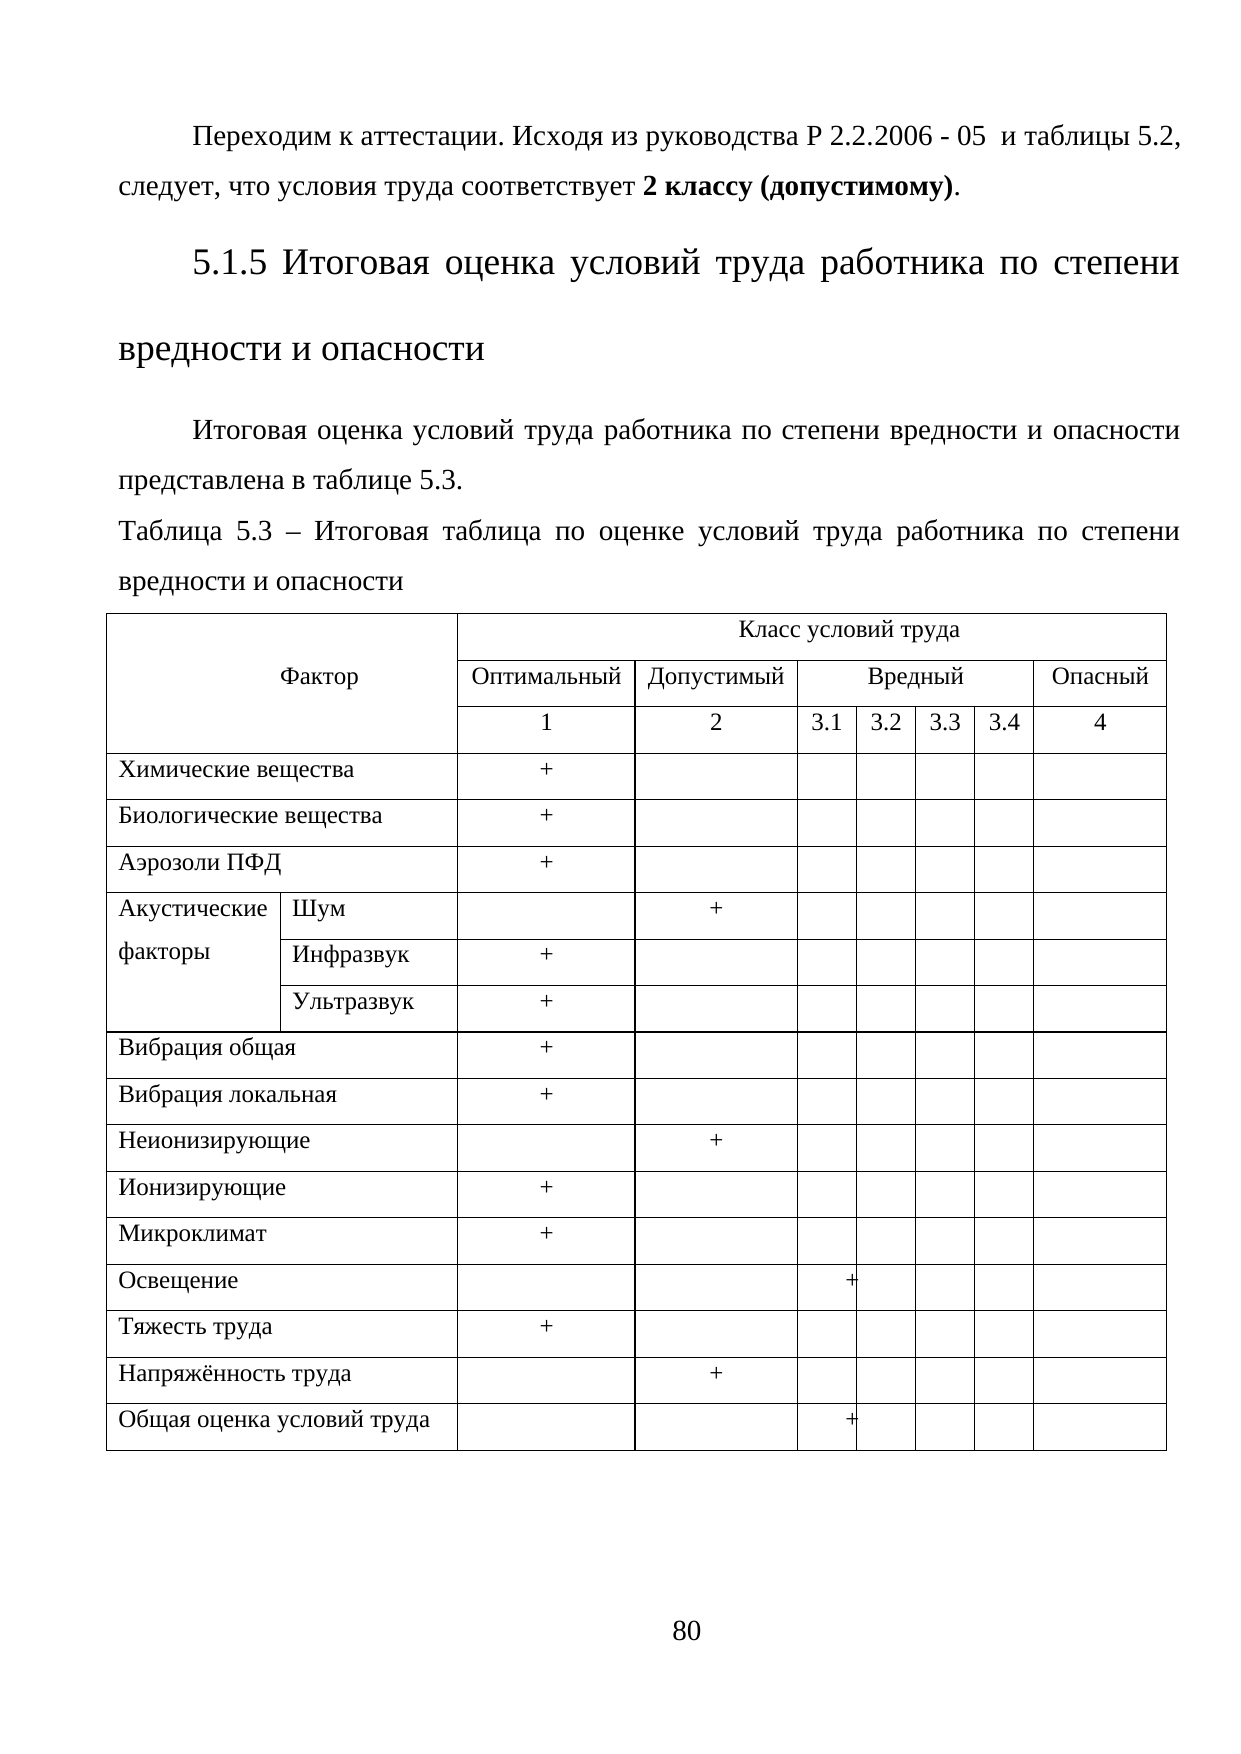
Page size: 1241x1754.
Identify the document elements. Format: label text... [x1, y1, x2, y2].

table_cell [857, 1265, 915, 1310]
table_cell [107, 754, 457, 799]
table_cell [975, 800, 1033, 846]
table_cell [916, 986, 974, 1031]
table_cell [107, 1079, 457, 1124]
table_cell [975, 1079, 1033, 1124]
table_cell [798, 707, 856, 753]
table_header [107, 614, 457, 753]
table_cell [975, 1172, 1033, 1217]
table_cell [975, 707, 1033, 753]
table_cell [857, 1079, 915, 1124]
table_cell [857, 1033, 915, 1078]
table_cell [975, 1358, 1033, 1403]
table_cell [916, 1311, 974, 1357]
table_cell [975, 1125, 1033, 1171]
text Итоговая оценка условий труда работника по степени вредности и опасности представлена в таблице 5.3. [118, 412, 1181, 496]
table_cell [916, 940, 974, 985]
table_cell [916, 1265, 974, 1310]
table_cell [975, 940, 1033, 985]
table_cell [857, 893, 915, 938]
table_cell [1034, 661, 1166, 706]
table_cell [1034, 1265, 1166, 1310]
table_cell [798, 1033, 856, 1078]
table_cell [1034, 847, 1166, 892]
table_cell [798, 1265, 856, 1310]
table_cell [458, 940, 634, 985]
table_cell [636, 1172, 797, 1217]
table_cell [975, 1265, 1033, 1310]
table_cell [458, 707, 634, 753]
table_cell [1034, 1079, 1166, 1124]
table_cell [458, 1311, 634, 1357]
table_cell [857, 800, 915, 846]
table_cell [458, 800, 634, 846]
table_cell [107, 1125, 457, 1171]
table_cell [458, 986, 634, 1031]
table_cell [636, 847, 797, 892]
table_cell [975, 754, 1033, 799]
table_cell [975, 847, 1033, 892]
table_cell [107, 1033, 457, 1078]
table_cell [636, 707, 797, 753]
text Таблица 5.3 – Итоговая таблица по оценке условий труда работника по степени вредности и опасности [118, 513, 1181, 597]
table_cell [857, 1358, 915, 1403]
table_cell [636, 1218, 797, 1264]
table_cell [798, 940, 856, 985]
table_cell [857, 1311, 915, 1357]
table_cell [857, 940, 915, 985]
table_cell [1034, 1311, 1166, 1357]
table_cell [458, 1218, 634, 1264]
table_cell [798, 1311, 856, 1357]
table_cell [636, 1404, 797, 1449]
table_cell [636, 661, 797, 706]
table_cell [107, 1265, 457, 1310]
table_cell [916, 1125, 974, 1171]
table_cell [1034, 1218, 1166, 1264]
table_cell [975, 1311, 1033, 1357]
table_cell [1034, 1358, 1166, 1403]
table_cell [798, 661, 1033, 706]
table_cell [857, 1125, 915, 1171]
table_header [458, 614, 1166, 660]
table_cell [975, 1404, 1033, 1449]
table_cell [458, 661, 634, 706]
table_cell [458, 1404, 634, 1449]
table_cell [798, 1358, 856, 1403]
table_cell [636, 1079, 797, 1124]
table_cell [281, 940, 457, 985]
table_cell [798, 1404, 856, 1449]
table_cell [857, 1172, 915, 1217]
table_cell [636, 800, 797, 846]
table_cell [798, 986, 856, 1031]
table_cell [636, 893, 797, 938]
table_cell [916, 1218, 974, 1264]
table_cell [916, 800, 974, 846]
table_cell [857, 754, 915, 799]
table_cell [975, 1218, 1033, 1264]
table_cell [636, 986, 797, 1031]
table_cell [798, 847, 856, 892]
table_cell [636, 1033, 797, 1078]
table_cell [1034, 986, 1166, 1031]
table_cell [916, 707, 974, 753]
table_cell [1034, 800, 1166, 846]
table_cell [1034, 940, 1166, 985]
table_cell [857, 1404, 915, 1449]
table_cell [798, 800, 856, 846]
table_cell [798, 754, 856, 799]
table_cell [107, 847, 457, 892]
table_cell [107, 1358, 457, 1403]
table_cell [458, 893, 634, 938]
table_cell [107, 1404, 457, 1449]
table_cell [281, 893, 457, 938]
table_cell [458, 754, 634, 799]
text Переходим к аттестации. Исходя из руководства Р 2.2.2006 - 05 и таблицы 5.2, следует, что условия труда соответствует 2 классу (допустимому). [118, 118, 1181, 202]
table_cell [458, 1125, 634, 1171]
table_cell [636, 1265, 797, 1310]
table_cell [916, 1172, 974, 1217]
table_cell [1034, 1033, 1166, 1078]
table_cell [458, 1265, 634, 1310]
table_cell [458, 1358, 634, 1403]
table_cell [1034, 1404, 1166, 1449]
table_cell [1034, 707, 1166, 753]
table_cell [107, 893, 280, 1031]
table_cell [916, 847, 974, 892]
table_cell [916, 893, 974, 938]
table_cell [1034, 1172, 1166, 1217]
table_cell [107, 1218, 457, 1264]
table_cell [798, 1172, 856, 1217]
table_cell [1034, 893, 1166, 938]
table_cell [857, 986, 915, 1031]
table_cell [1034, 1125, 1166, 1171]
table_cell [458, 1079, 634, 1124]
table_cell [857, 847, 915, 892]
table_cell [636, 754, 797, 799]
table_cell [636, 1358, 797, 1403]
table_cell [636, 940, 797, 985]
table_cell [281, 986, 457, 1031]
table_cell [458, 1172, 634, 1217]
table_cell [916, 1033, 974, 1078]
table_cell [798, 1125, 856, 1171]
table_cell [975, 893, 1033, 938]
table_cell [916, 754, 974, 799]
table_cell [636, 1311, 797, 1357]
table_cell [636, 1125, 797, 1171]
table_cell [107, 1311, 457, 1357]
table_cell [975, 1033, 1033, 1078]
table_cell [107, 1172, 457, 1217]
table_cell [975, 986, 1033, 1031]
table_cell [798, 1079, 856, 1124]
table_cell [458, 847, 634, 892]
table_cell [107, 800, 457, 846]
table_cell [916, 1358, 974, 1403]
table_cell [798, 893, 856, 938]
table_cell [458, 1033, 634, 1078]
subtitle 5.1.5 Итоговая оценка условий труда работника по степени вредности и опасности [118, 239, 1181, 369]
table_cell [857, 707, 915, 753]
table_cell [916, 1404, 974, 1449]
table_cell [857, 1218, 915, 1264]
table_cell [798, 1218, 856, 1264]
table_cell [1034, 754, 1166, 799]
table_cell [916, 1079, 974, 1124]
